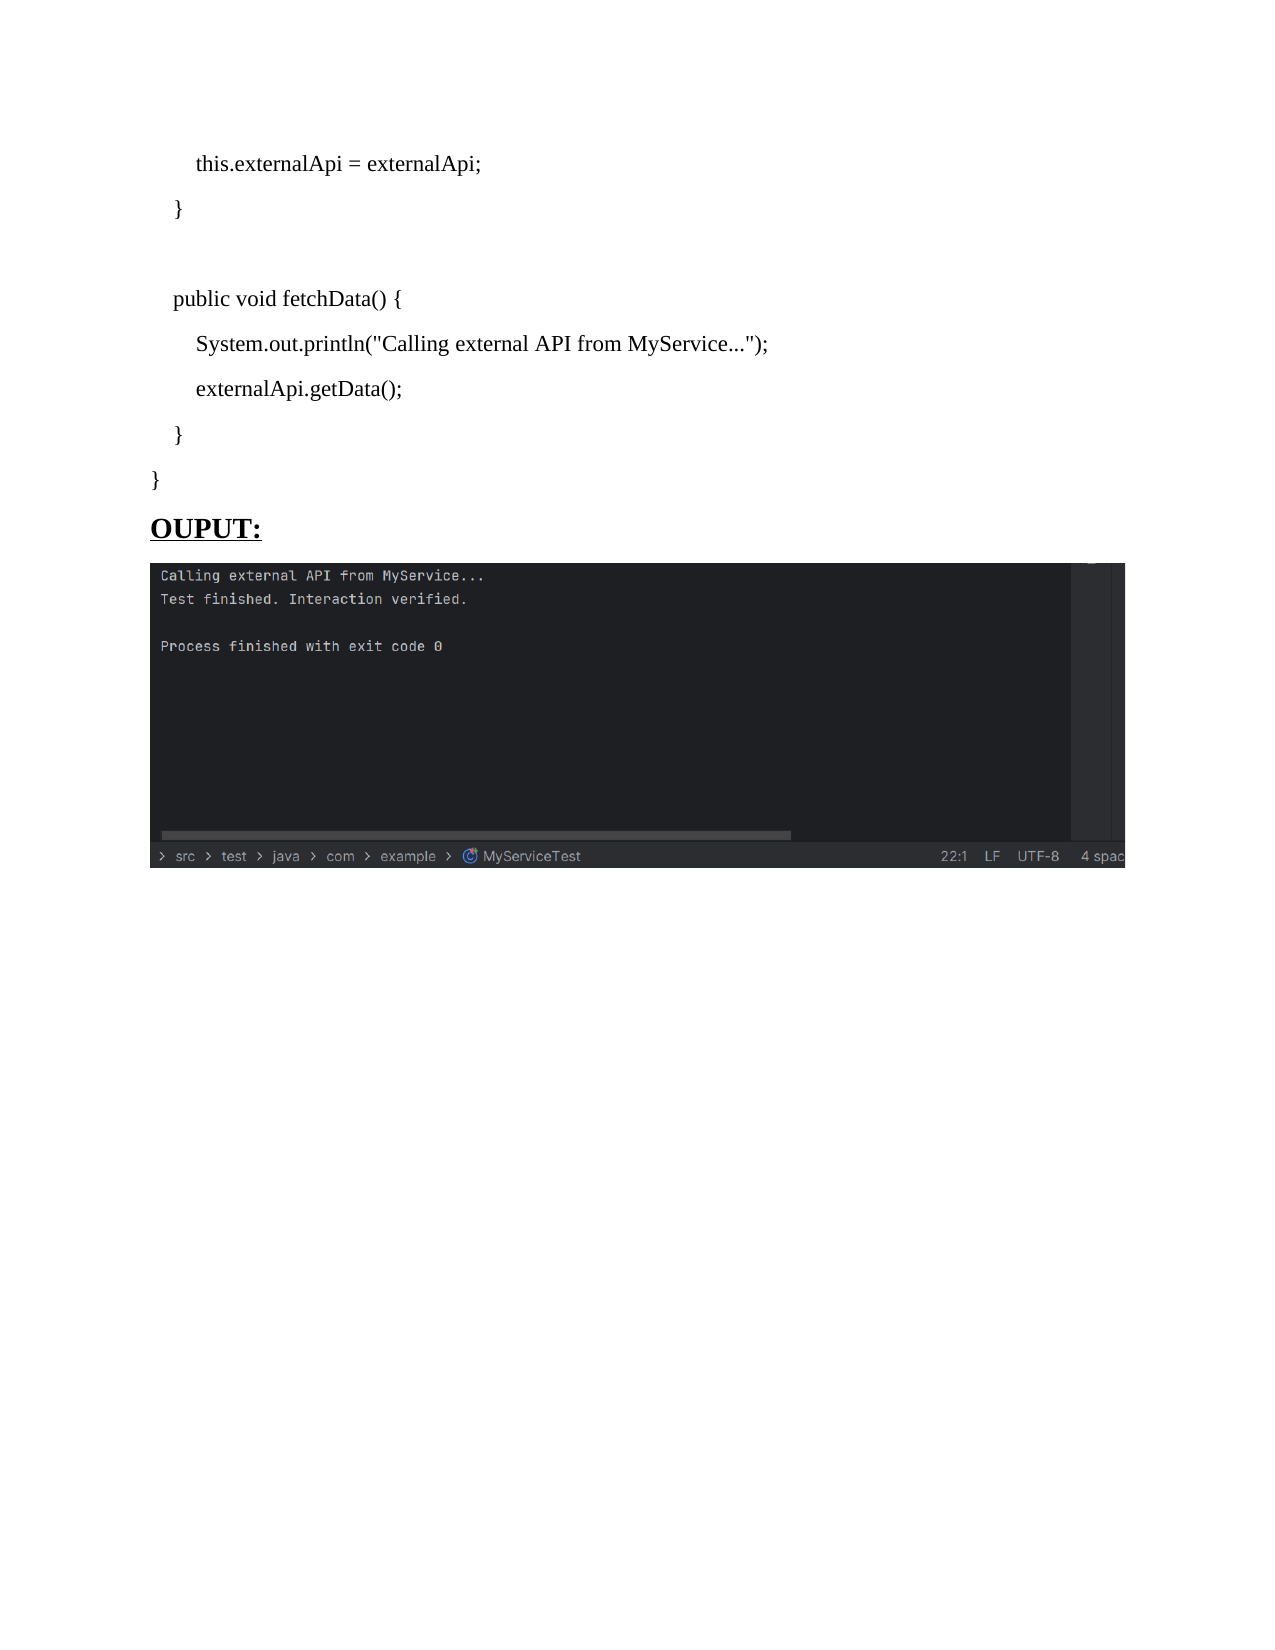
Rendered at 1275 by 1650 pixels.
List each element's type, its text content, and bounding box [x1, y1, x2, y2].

text } [150, 421, 1125, 447]
text this.externalApi = externalApi; [150, 150, 1125, 176]
text System.out.println("Calling external API from MyService..."); [150, 330, 1125, 357]
text } [150, 195, 1125, 221]
text public void fetchData() { [150, 285, 1125, 312]
text } [150, 466, 1125, 492]
picture [150, 563, 1125, 868]
text OUPUT: [150, 511, 1125, 544]
text externalApi.getData(); [150, 376, 1125, 402]
